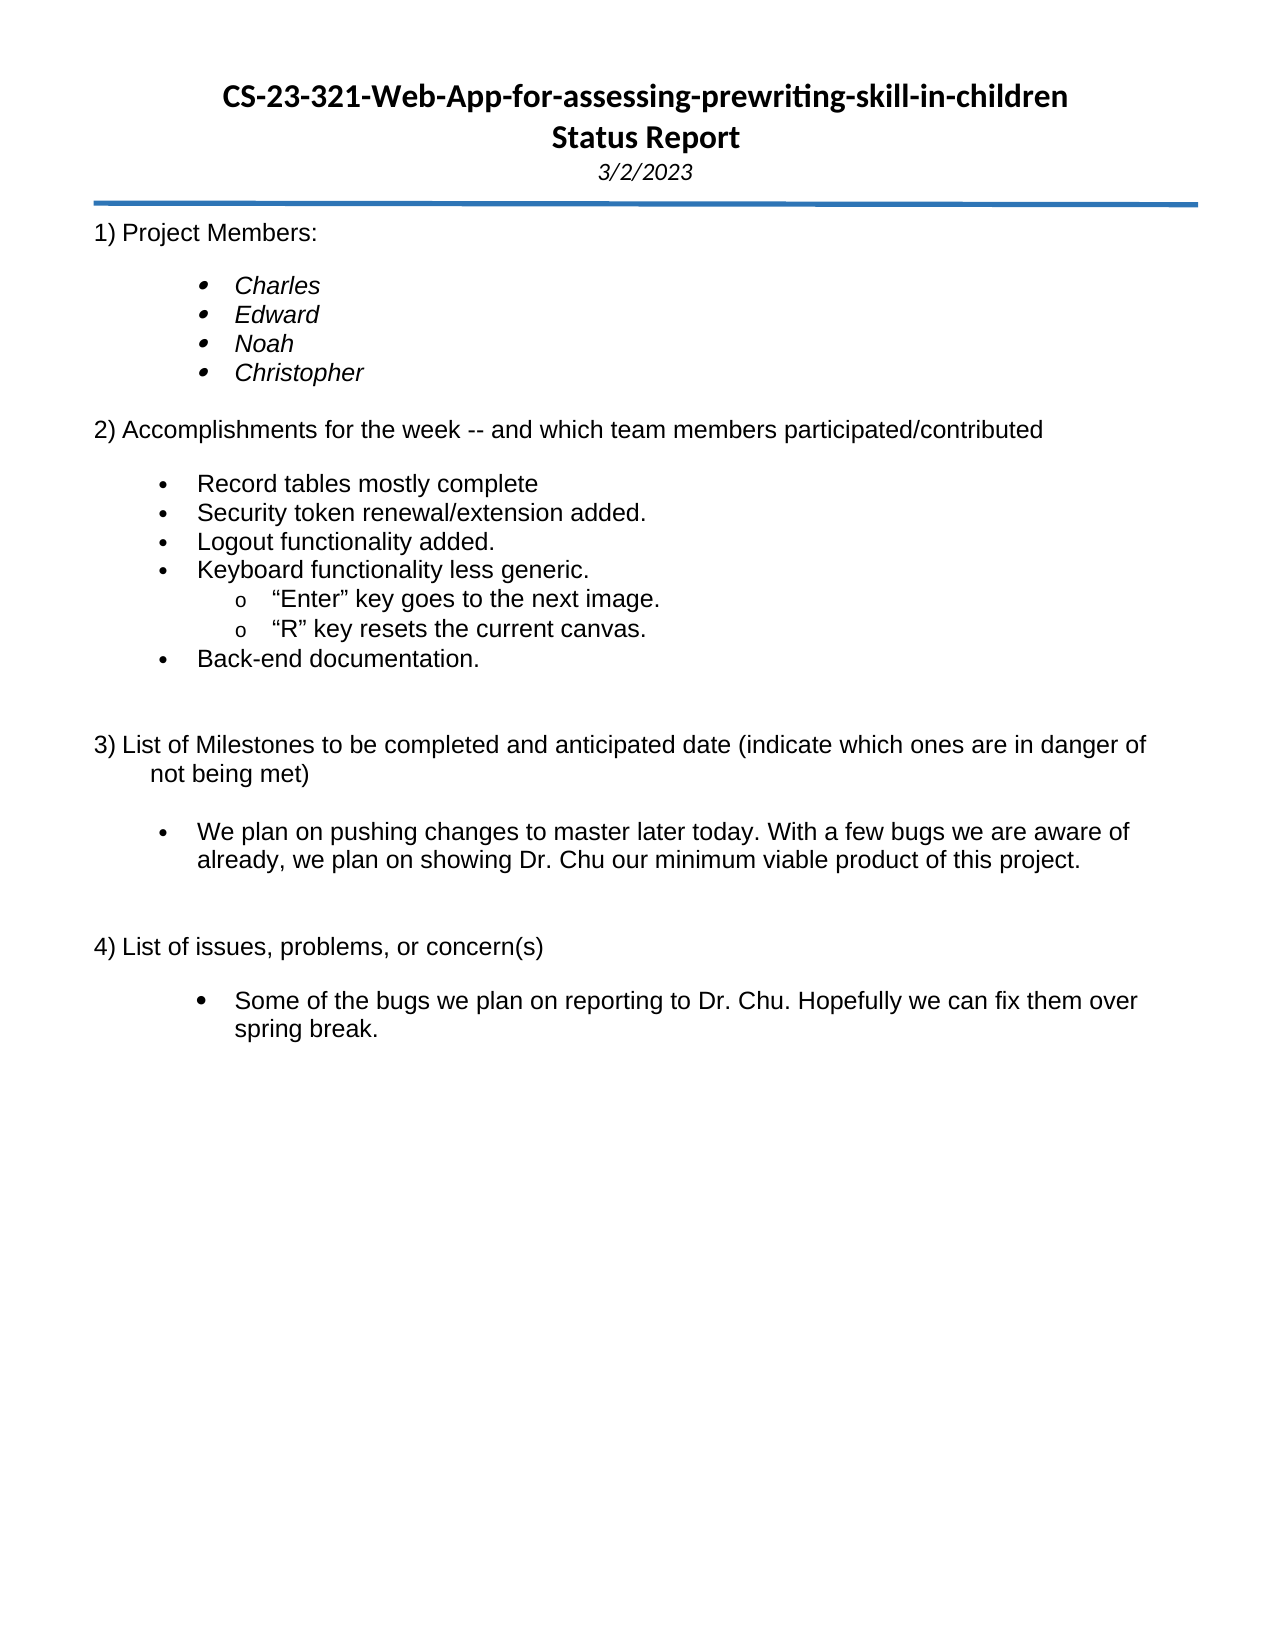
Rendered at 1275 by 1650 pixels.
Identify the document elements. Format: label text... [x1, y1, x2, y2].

list Record tables mostly complete [159, 469, 1170, 498]
list Security token renewal/extension added. [159, 498, 1170, 527]
list Christopher [197, 358, 1170, 387]
list Noah [197, 329, 1170, 358]
list “R” key resets the current canvas. [234, 614, 1170, 643]
list List of issues, problems, or concern(s) [94, 932, 1170, 961]
list List of Milestones to be completed and anticipated date (indicate which ones are in danger of not being met) [94, 730, 1170, 787]
list Edward [197, 300, 1170, 329]
list Project Members: [94, 217, 1170, 246]
list We plan on pushing changes to master later today. With a few bugs we are aware of already, we plan on showing Dr. Chu our minimum viable product of this project. [159, 816, 1170, 874]
list Accomplishments for the week -- and which team members participated/contributed [94, 415, 1170, 444]
list Logout functionality added. [159, 527, 1170, 555]
list Some of the bugs we plan on reporting to Dr. Chu. Hopefully we can fix them over spring break. [197, 986, 1170, 1043]
list Back-end documentation. [159, 643, 1170, 672]
list “Enter” key goes to the next image. [234, 584, 1170, 614]
list Charles [197, 271, 1170, 300]
list Keyboard functionality less generic. [159, 555, 1170, 584]
